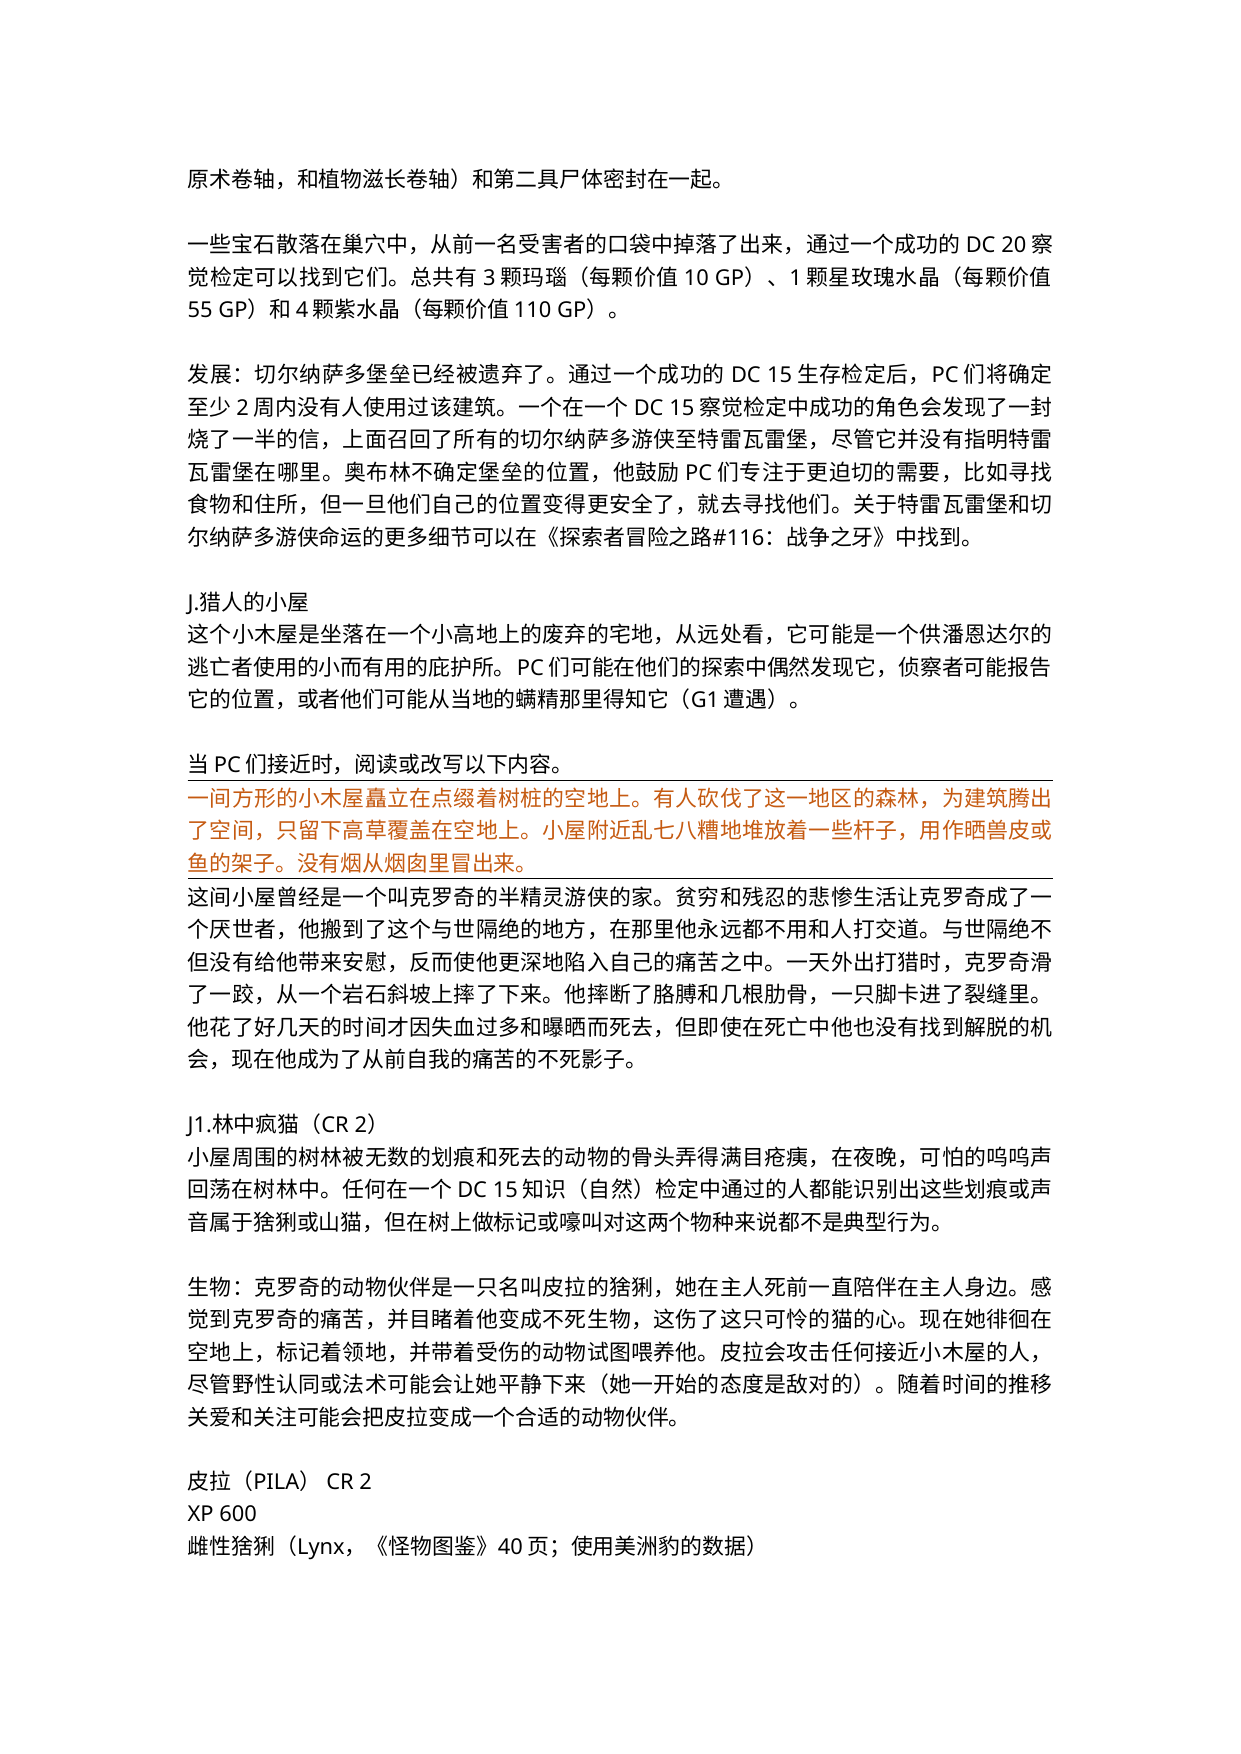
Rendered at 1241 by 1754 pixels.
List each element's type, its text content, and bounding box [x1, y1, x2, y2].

text 小屋周围的树林被无数的划痕和死去的动物的骨头弄得满目疮痍，在夜晚，可怕的呜呜声回荡在树林中。任何在一个DC 15知识（自然）检定中通过的人都能识别出这些划痕或声音属于猞猁或山猫，但在树上做标记或嚎叫对这两个物种来说都不是典型行为。 [187, 1139, 1053, 1237]
text 一些宝石散落在巢穴中，从前一名受害者的口袋中掉落了出来，通过一个成功的DC 20察觉检定可以找到它们。总共有3颗玛瑙（每颗价值10 GP）、1颗星玫瑰水晶（每颗价值55 GP）和4颗紫水晶（每颗价值110 GP）。 [187, 227, 1053, 324]
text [187, 162, 1053, 194]
text 生物：克罗奇的动物伙伴是一只名叫皮拉的猞猁，她在主人死前一直陪伴在主人身边。感觉到克罗奇的痛苦，并目睹着他变成不死生物，这伤了这只可怜的猫的心。现在她徘徊在空地上，标记着领地，并带着受伤的动物试图喂养他。皮拉会攻击任何接近小木屋的人，尽管野性认同或法术可能会让她平静下来（她一开始的态度是敌对的）。随着时间的推移，关爱和关注可能会把皮拉变成一个合适的动物伙伴。 [187, 1269, 1053, 1432]
text 雌性猞猁（Lynx，《怪物图鉴》40页；使用美洲豹的数据） [187, 1529, 1053, 1562]
text J.猎人的小屋 [187, 584, 1053, 617]
text 这个小木屋是坐落在一个小高地上的废弃的宅地，从远处看，它可能是一个供潘恩达尔的逃亡者使用的小而有用的庇护所。PC们可能在他们的探索中偶然发现它，侦察者可能报告它的位置，或者他们可能从当地的螨精那里得知它（G1遭遇）。 [187, 617, 1053, 714]
text 皮拉（PILA） CR 2 [187, 1464, 1053, 1497]
text J1.林中疯猫（CR 2） [187, 1107, 1053, 1139]
text 这间小屋曾经是一个叫克罗奇的半精灵游侠的家。贫穷和残忍的悲惨生活让克罗奇成了一个厌世者，他搬到了这个与世隔绝的地方，在那里他永远都不用和人打交道。与世隔绝不但没有给他带来安慰，反而使他更深地陷入自己的痛苦之中。一天外出打猎时，克罗奇滑了一跤，从一个岩石斜坡上摔了下来。他摔断了胳膊和几根肋骨，一只脚卡进了裂缝里。他花了好几天的时间才因失血过多和曝晒而死去，但即使在死亡中他也没有找到解脱的机会，现在他成为了从前自我的痛苦的不死影子。 [187, 879, 1053, 1074]
text 发展：切尔纳萨多堡垒已经被遗弃了。通过一个成功的DC 15生存检定后，PC们将确定至少2周内没有人使用过该建筑。一个在一个DC 15察觉检定中成功的角色会发现了一封烧了一半的信，上面召回了所有的切尔纳萨多游侠至特雷瓦雷堡，尽管它并没有指明特雷瓦雷堡在哪里。奥布林不确定堡垒的位置，他鼓励PC们专注于更迫切的需要，比如寻找食物和住所，但一旦他们自己的位置变得更安全了，就去寻找他们。关于特雷瓦雷堡和切尔纳萨多游侠命运的更多细节可以在《探索者冒险之路#116：战争之牙》中找到。 [187, 357, 1053, 552]
text 当PC们接近时，阅读或改写以下内容。 [187, 747, 1053, 779]
text 一间方形的小木屋矗立在点缀着树桩的空地上。有人砍伐了这一地区的森林，为建筑腾出了空间，只留下高草覆盖在空地上。小屋附近乱七八糟地堆放着一些杆子，用作晒兽皮或鱼的架子。没有烟从烟囱里冒出来。 [187, 781, 1053, 879]
text XP 600 [187, 1497, 1053, 1529]
